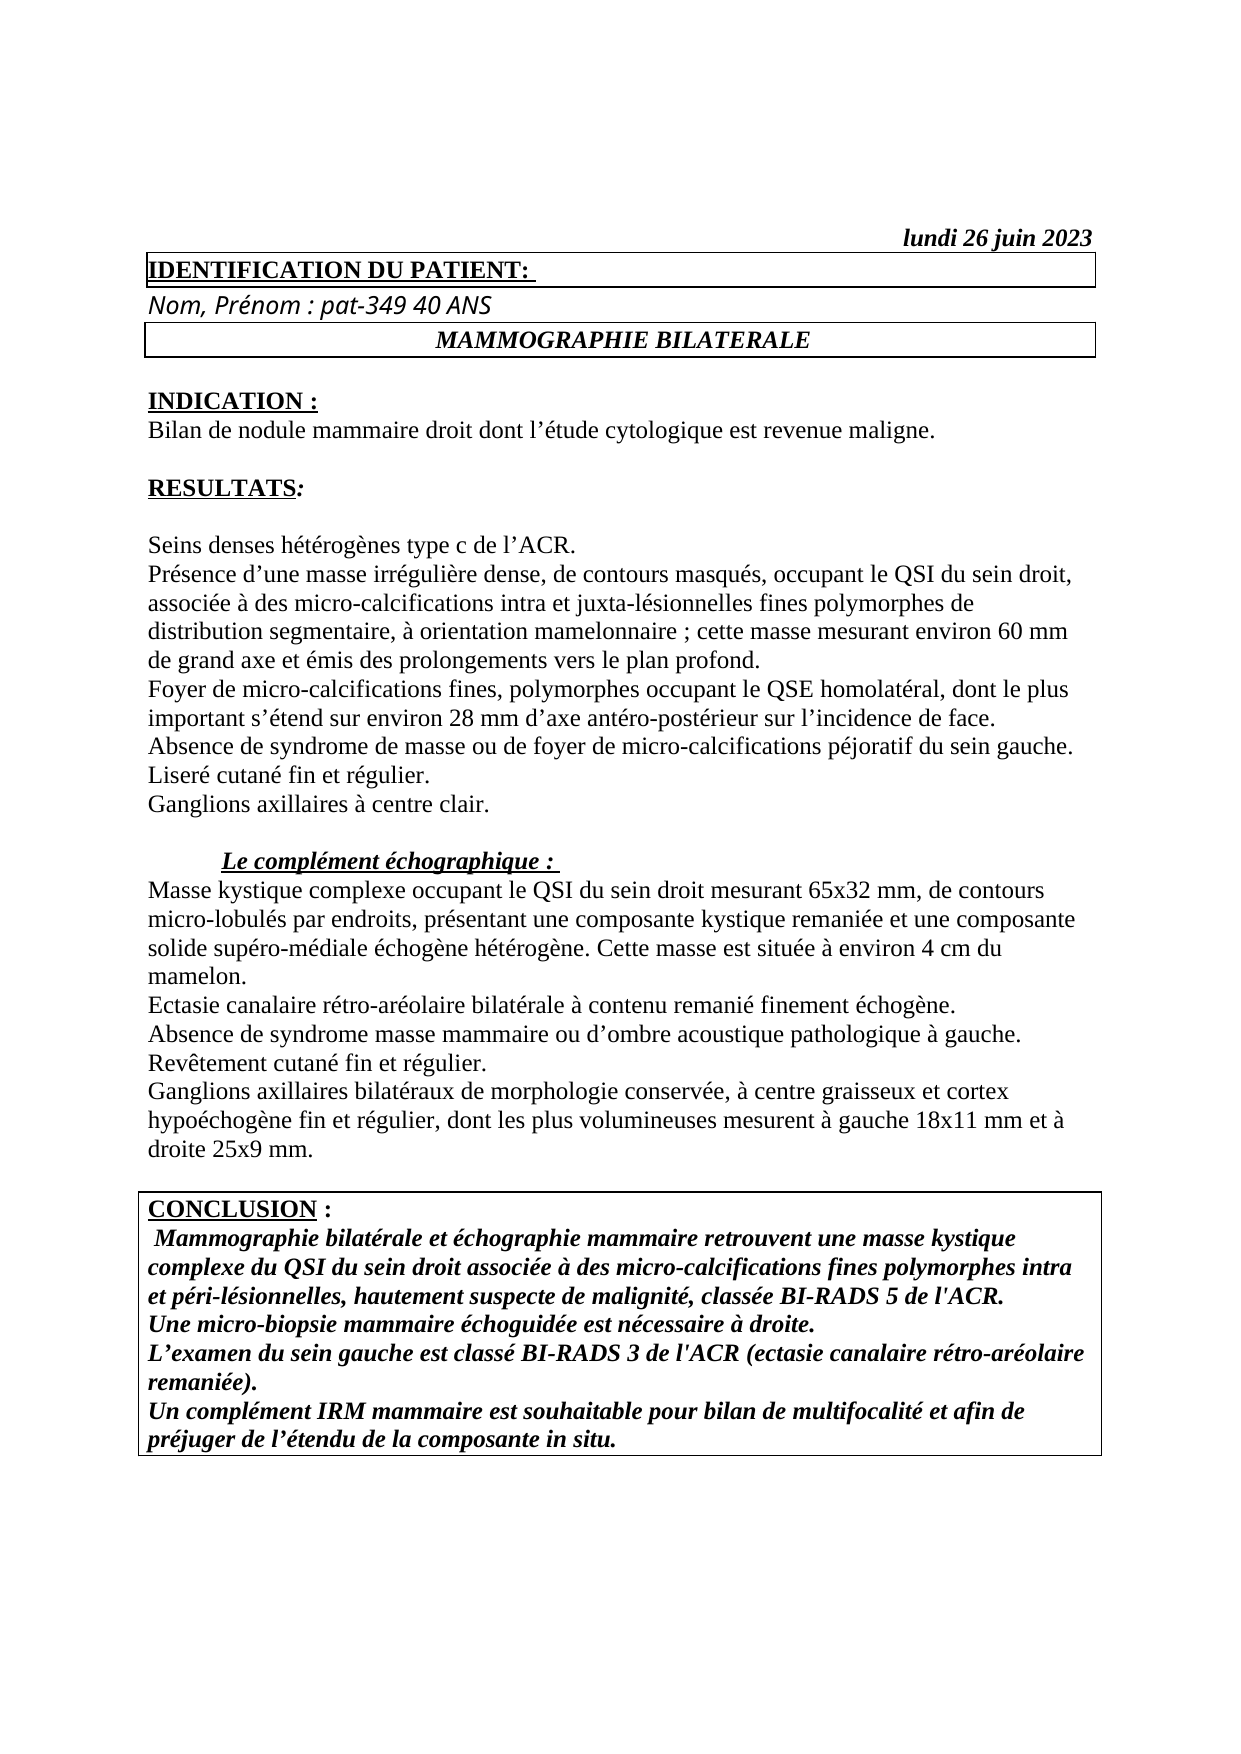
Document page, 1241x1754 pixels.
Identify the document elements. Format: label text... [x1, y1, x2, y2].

text Bilan de nodule mammaire droit dont l’étude cytologique est revenue maligne. [148, 415, 1092, 444]
text lundi 26 juin 2023 [148, 223, 1092, 252]
text Liseré cutané fin et régulier. [148, 760, 1092, 789]
text IDENTIFICATION DU PATIENT: [148, 253, 1095, 286]
text Un complément IRM mammaire est souhaitable pour bilan de multifocalité et afin de préjuger de l’étendu de la composante in situ. [139, 1393, 1101, 1455]
text Absence de syndrome de masse ou de foyer de micro-calcifications péjoratif du sein gauche. [148, 731, 1092, 760]
text INDICATION : [148, 386, 1092, 415]
text RESULTATS: [148, 473, 1092, 501]
text Foyer de micro-calcifications fines, polymorphes occupant le QSE homolatéral, dont le plus important s’étend sur environ 28 mm d’axe antéro-postérieur sur l’incidence de face. [148, 674, 1092, 731]
text Nom, Prénom : pat-349 40 ANS [148, 288, 1092, 322]
text CONCLUSION : [139, 1193, 1101, 1223]
text L’examen du sein gauche est classé BI-RADS 3 de l'ACR (ectasie canalaire rétro-aréolaire remaniée). [148, 1338, 1092, 1393]
text Seins denses hétérogènes type c de l’ACR. [148, 530, 1092, 559]
text Ectasie canalaire rétro-aréolaire bilatérale à contenu remanié finement échogène. [148, 990, 1092, 1019]
text Revêtement cutané fin et régulier. [148, 1048, 1092, 1076]
text Une micro-biopsie mammaire échoguidée est nécessaire à droite. [148, 1309, 1092, 1338]
text Absence de syndrome masse mammaire ou d’ombre acoustique pathologique à gauche. [148, 1019, 1092, 1048]
text Masse kystique complexe occupant le QSI du sein droit mesurant 65x32 mm, de contours micro-lobulés par endroits, présentant une composante kystique remaniée et une composante solide supéro-médiale échogène hétérogène. Cette masse est située à environ 4 cm du mamelon. [148, 875, 1092, 990]
text Ganglions axillaires à centre clair. [148, 789, 1092, 818]
text Présence d’une masse irrégulière dense, de contours masqués, occupant le QSI du sein droit, associée à des micro-calcifications intra et juxta-lésionnelles fines polymorphes de distribution segmentaire, à orientation mamelonnaire ; cette masse mesurant environ 60 mm de grand axe et émis des prolongements vers le plan profond. [148, 559, 1092, 674]
text Le complément échographique : [148, 846, 1092, 875]
text Mammographie bilatérale et échographie mammaire retrouvent une masse kystique complexe du QSI du sein droit associée à des micro-calcifications fines polymorphes intra et péri-lésionnelles, hautement suspecte de malignité, classée BI-RADS 5 de l'ACR. [148, 1223, 1092, 1309]
text Ganglions axillaires bilatéraux de morphologie conservée, à centre graisseux et cortex hypoéchogène fin et régulier, dont les plus volumineuses mesurent à gauche 18x11 mm et à droite 25x9 mm. [148, 1076, 1092, 1163]
text MAMMOGRAPHIE BILATERALE [146, 323, 1095, 356]
